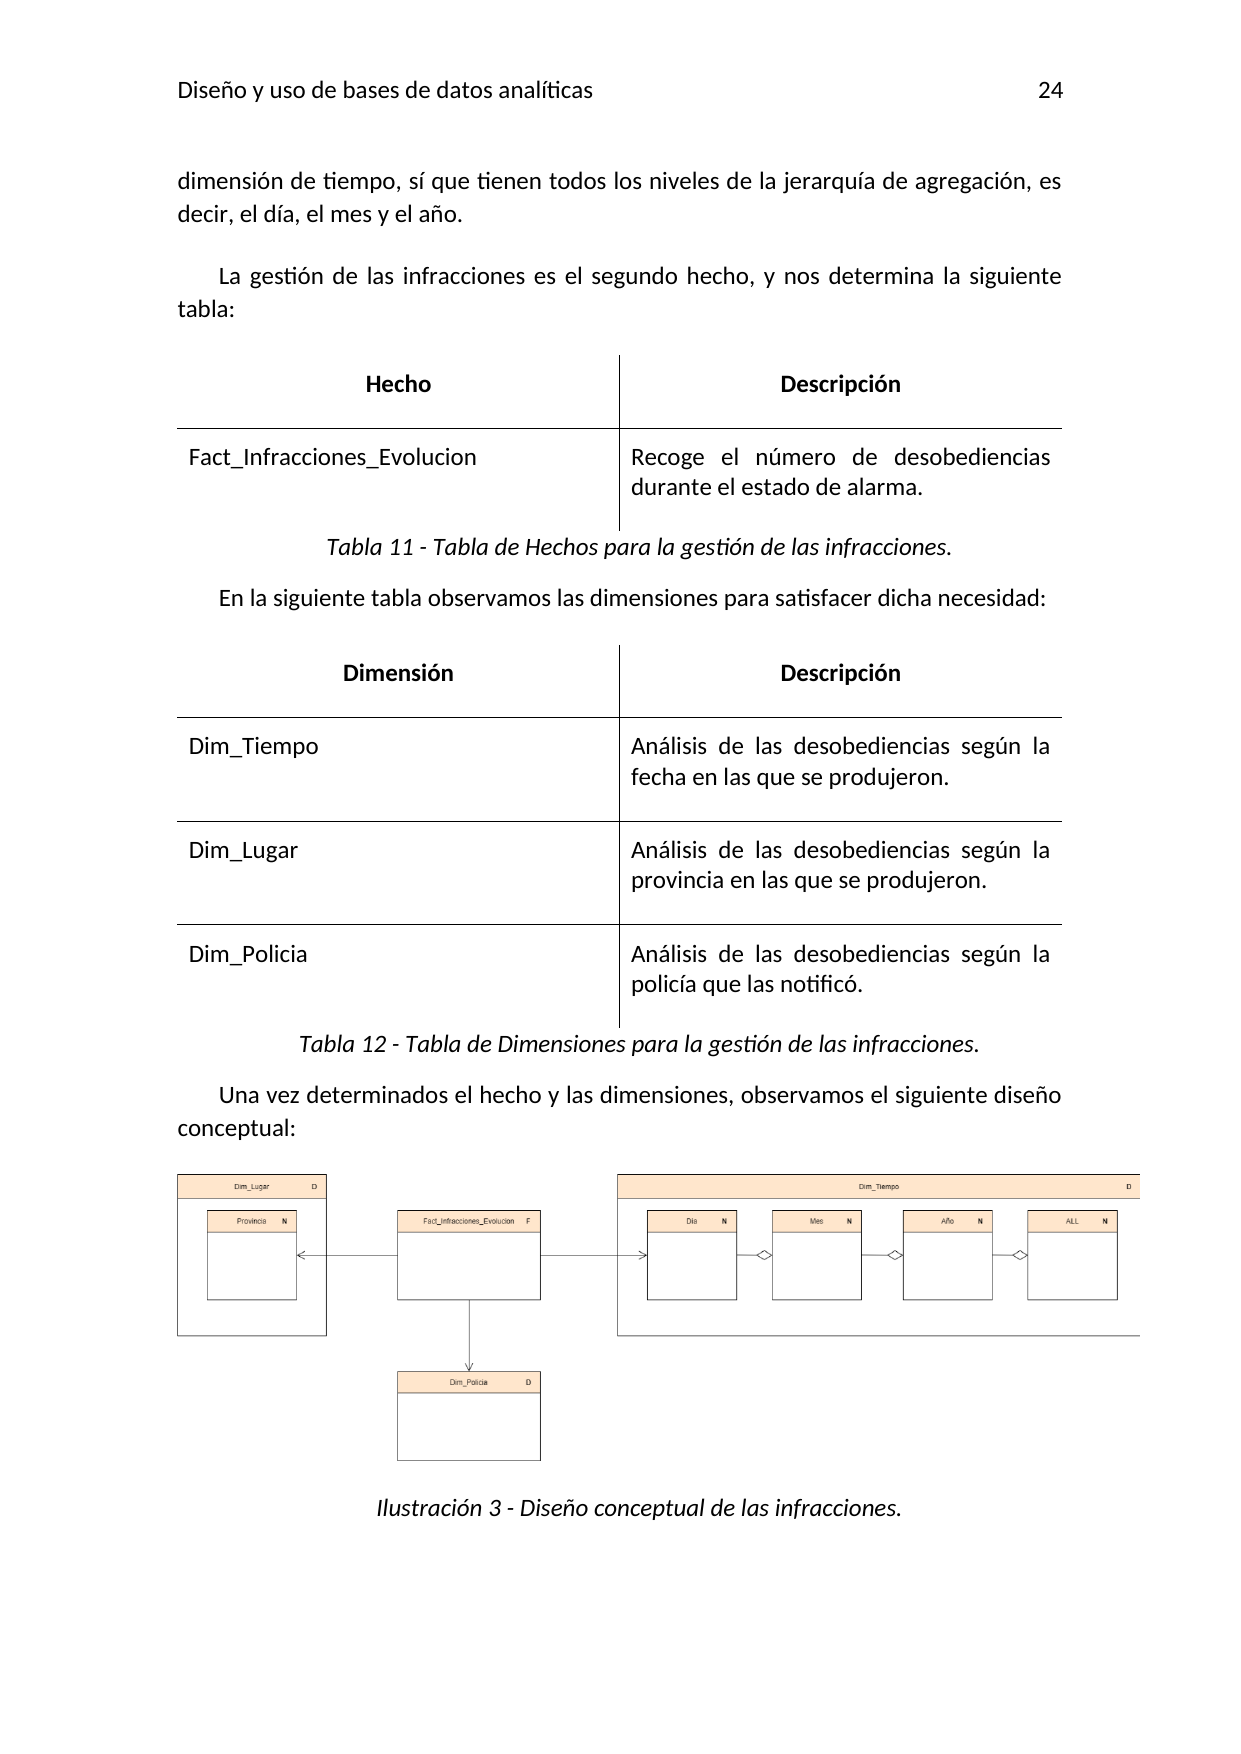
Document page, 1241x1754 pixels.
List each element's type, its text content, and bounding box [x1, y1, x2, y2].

table_cell Dim_Tiempo [177, 718, 619, 821]
table_cell Dim_Lugar [177, 822, 619, 924]
table_cell Dim_Policia [177, 925, 619, 1028]
text Una vez determinados el hecho y las dimensiones, observamos el siguiente diseño conceptual: [177, 1079, 1063, 1143]
table_cell Fact_Infracciones_Evolucion [177, 429, 619, 531]
table_cell Análisis de las desobediencias según la provincia en las que se produjeron. [620, 822, 1062, 924]
table_header Descripción [620, 355, 1062, 427]
text En la siguiente tabla observamos las dimensiones para satisfacer dicha necesidad: [177, 583, 1063, 613]
table_header Descripción [620, 645, 1062, 717]
table_cell Análisis de las desobediencias según la fecha en las que se produjeron. [620, 718, 1062, 821]
table_cell Análisis de las desobediencias según la policía que las notificó. [620, 925, 1062, 1028]
text La gestión de las infracciones es el segundo hecho, y nos determina la siguiente tabla: [177, 260, 1063, 324]
table_header Hecho [177, 355, 619, 427]
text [177, 165, 1063, 229]
table_header Dimensión [177, 645, 619, 717]
picture [177, 1174, 1140, 1461]
table_cell Recoge el número de desobediencias durante el estado de alarma. [620, 429, 1062, 531]
